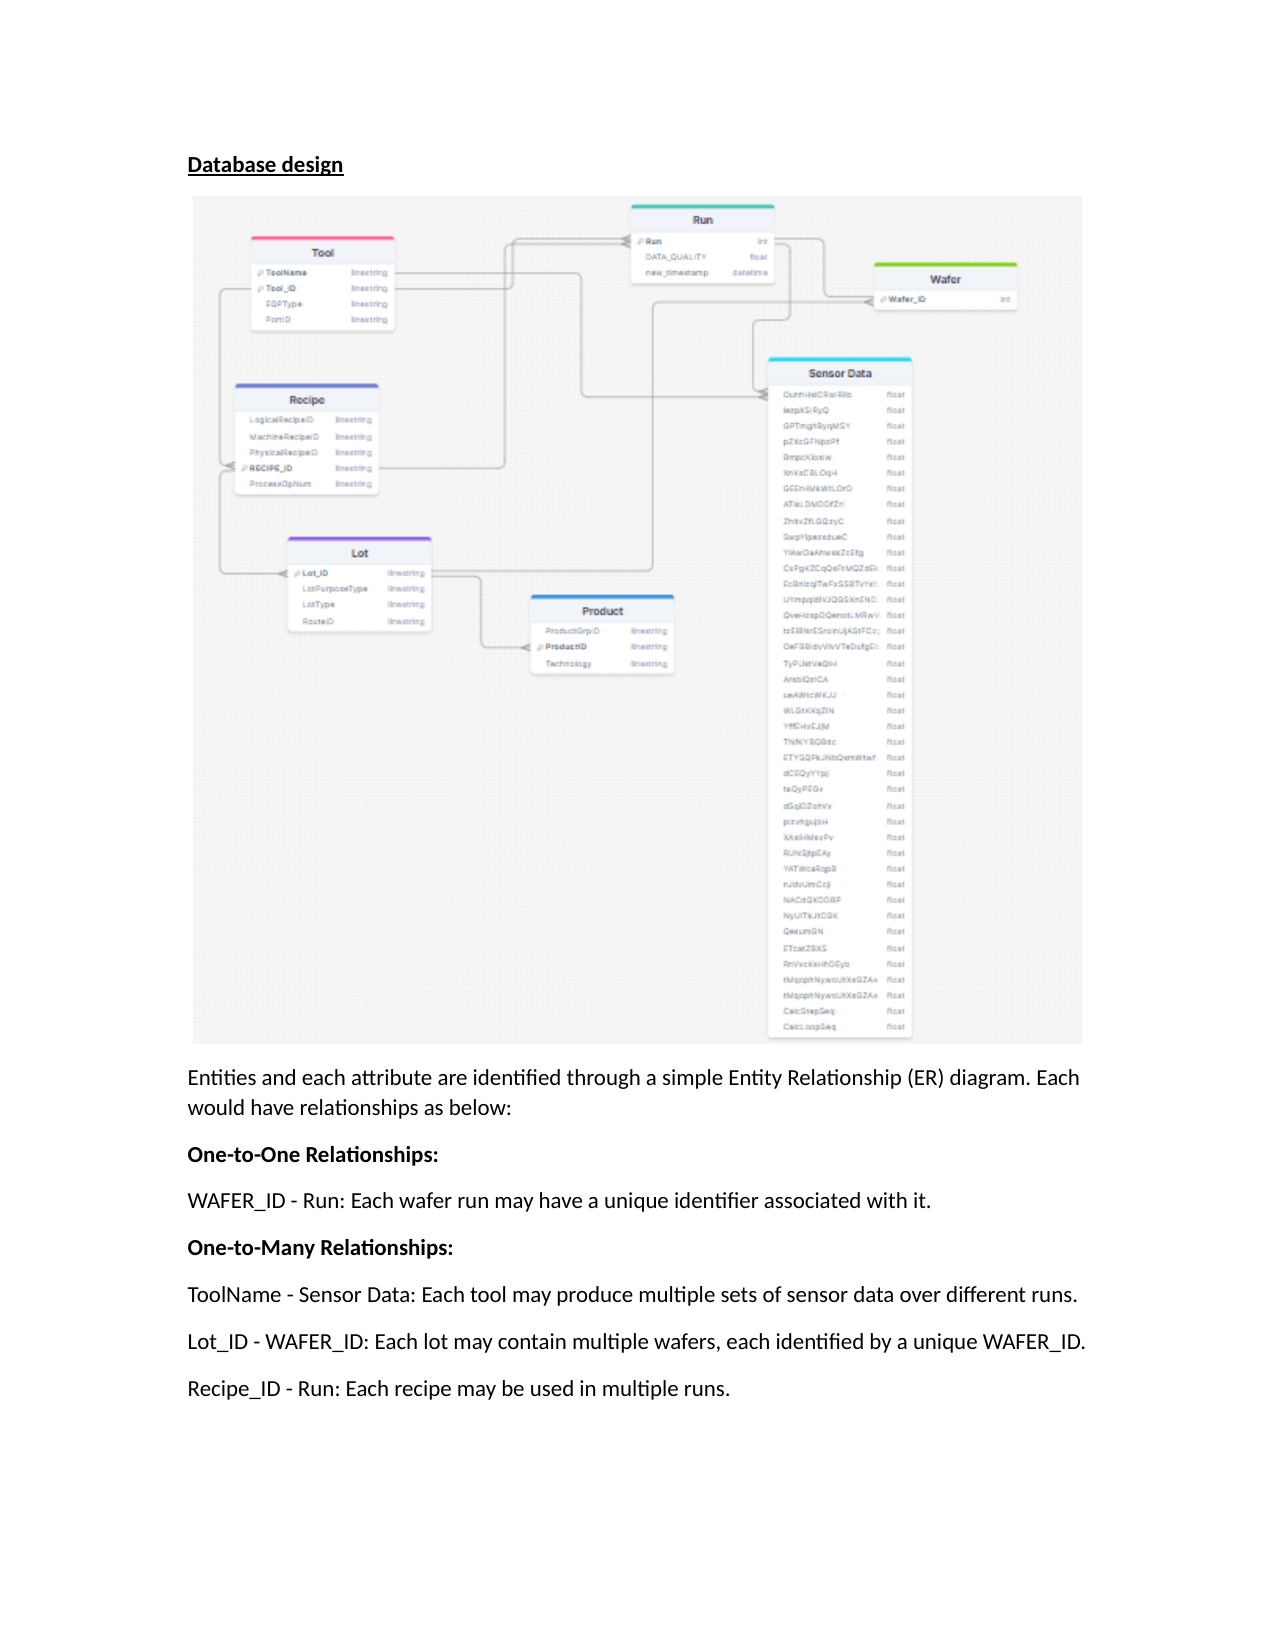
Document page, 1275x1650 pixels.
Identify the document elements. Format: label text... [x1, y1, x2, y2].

text WAFER_ID - Run: Each wafer run may have a unique identifier associated with it. [187, 1187, 1087, 1215]
text ToolName - Sensor Data: Each tool may produce multiple sets of sensor data over different runs. [187, 1280, 1087, 1308]
text Entities and each attribute are identified through a simple Entity Relationship (ER) diagram. Each would have relationships as below: [187, 1063, 1087, 1121]
text One-to-Many Relationships: [187, 1233, 1087, 1262]
text Lot_ID - WAFER_ID: Each lot may contain multiple wafers, each identified by a unique WAFER_ID. [187, 1327, 1087, 1355]
text Recipe_ID - Run: Each recipe may be used in multiple runs. [187, 1374, 1087, 1402]
text Database design [187, 150, 1087, 178]
picture [192, 196, 1083, 1044]
text One-to-One Relationships: [187, 1140, 1087, 1168]
